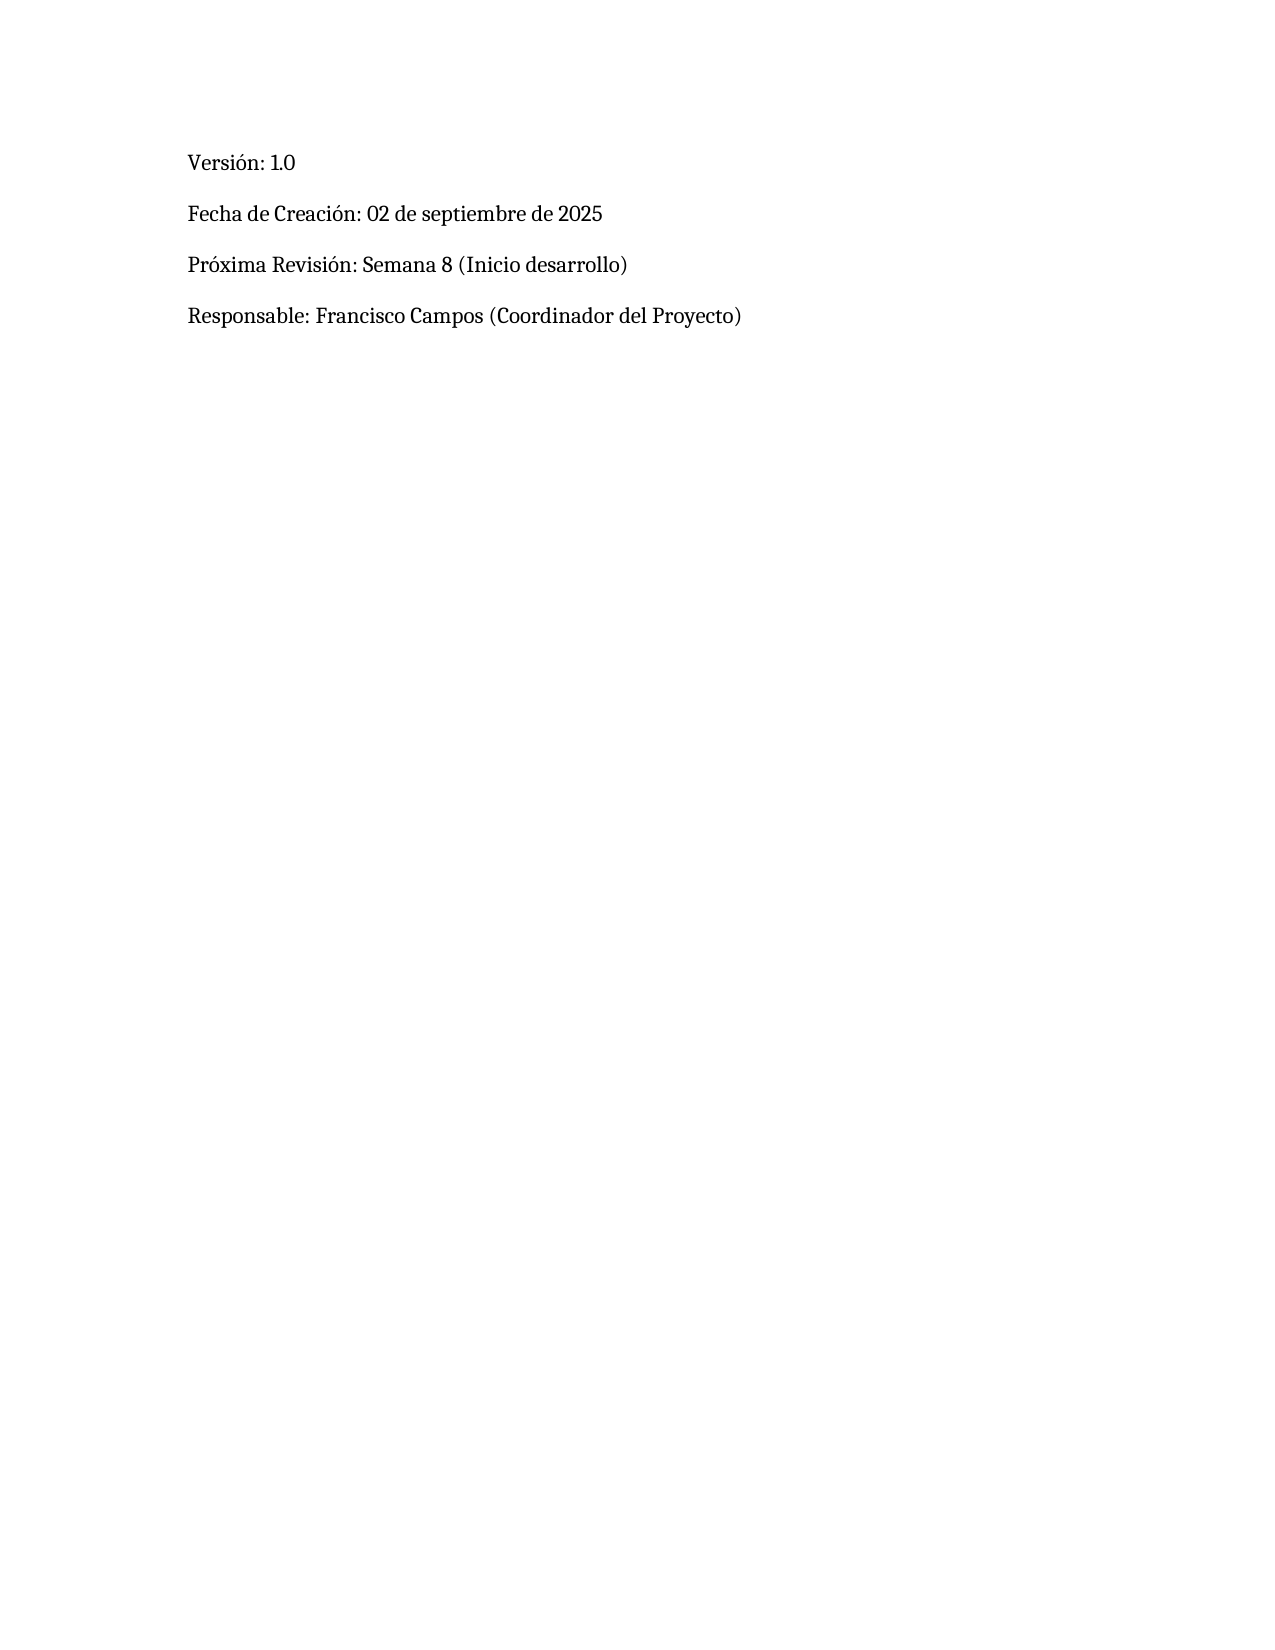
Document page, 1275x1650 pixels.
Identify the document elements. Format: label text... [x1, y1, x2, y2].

text Versión: 1.0 [187, 150, 1087, 176]
text Próxima Revisión: Semana 8 (Inicio desarrollo) [187, 252, 1087, 278]
text Responsable: Francisco Campos (Coordinador del Proyecto) [187, 303, 1087, 329]
text Fecha de Creación: 02 de septiembre de 2025 [187, 201, 1087, 227]
